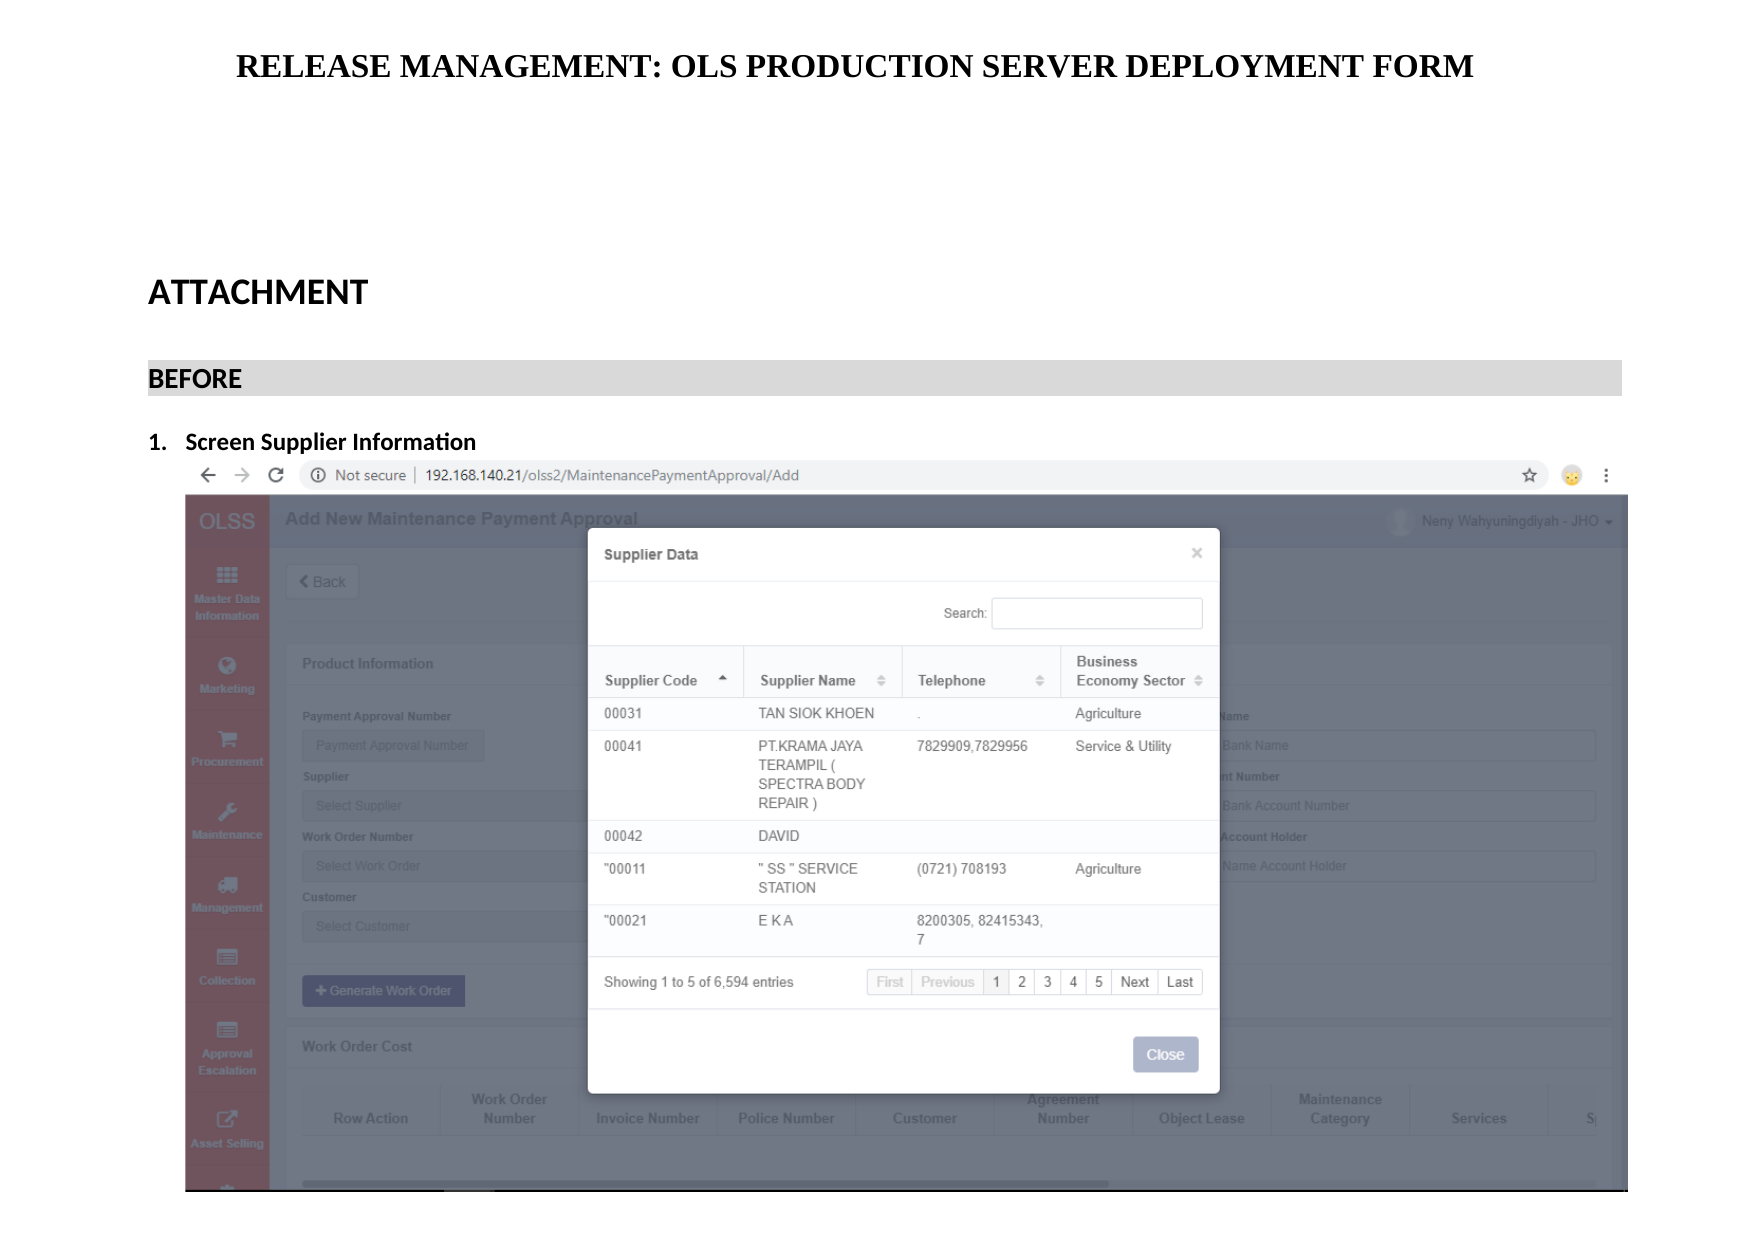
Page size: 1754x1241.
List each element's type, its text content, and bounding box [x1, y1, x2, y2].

picture [185, 456, 1628, 1192]
list Screen Supplier Information [148, 426, 1622, 457]
text ATTACHMENT [148, 268, 1622, 314]
text BEFORE [148, 360, 1622, 396]
